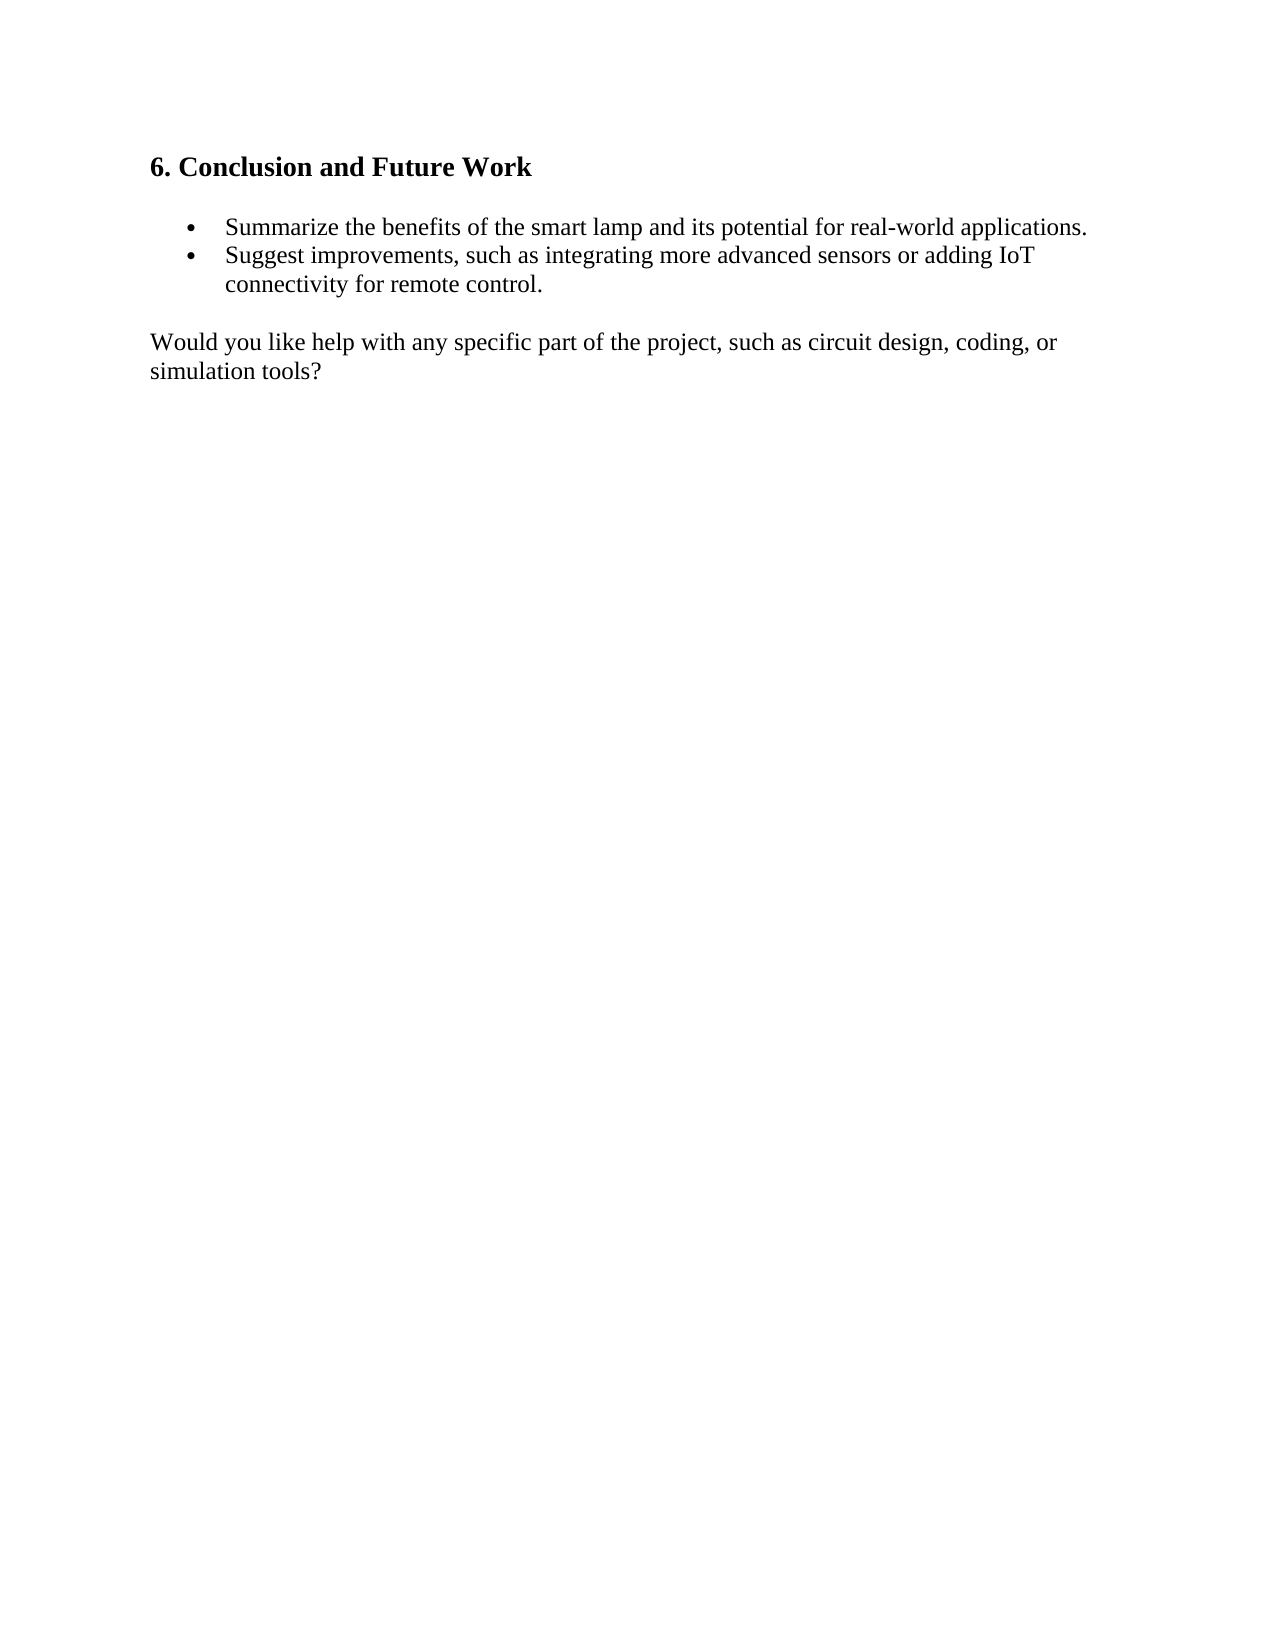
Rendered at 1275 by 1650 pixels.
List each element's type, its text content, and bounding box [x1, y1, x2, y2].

list Suggest improvements, such as integrating more advanced sensors or adding IoT connectivity for remote control. [187, 240, 1125, 298]
text 6. Conclusion and Future Work [150, 150, 1125, 182]
text Would you like help with any specific part of the project, such as circuit design, coding, or simulation tools? [150, 327, 1125, 384]
list Summarize the benefits of the smart lamp and its potential for real-world applications. [187, 212, 1125, 240]
